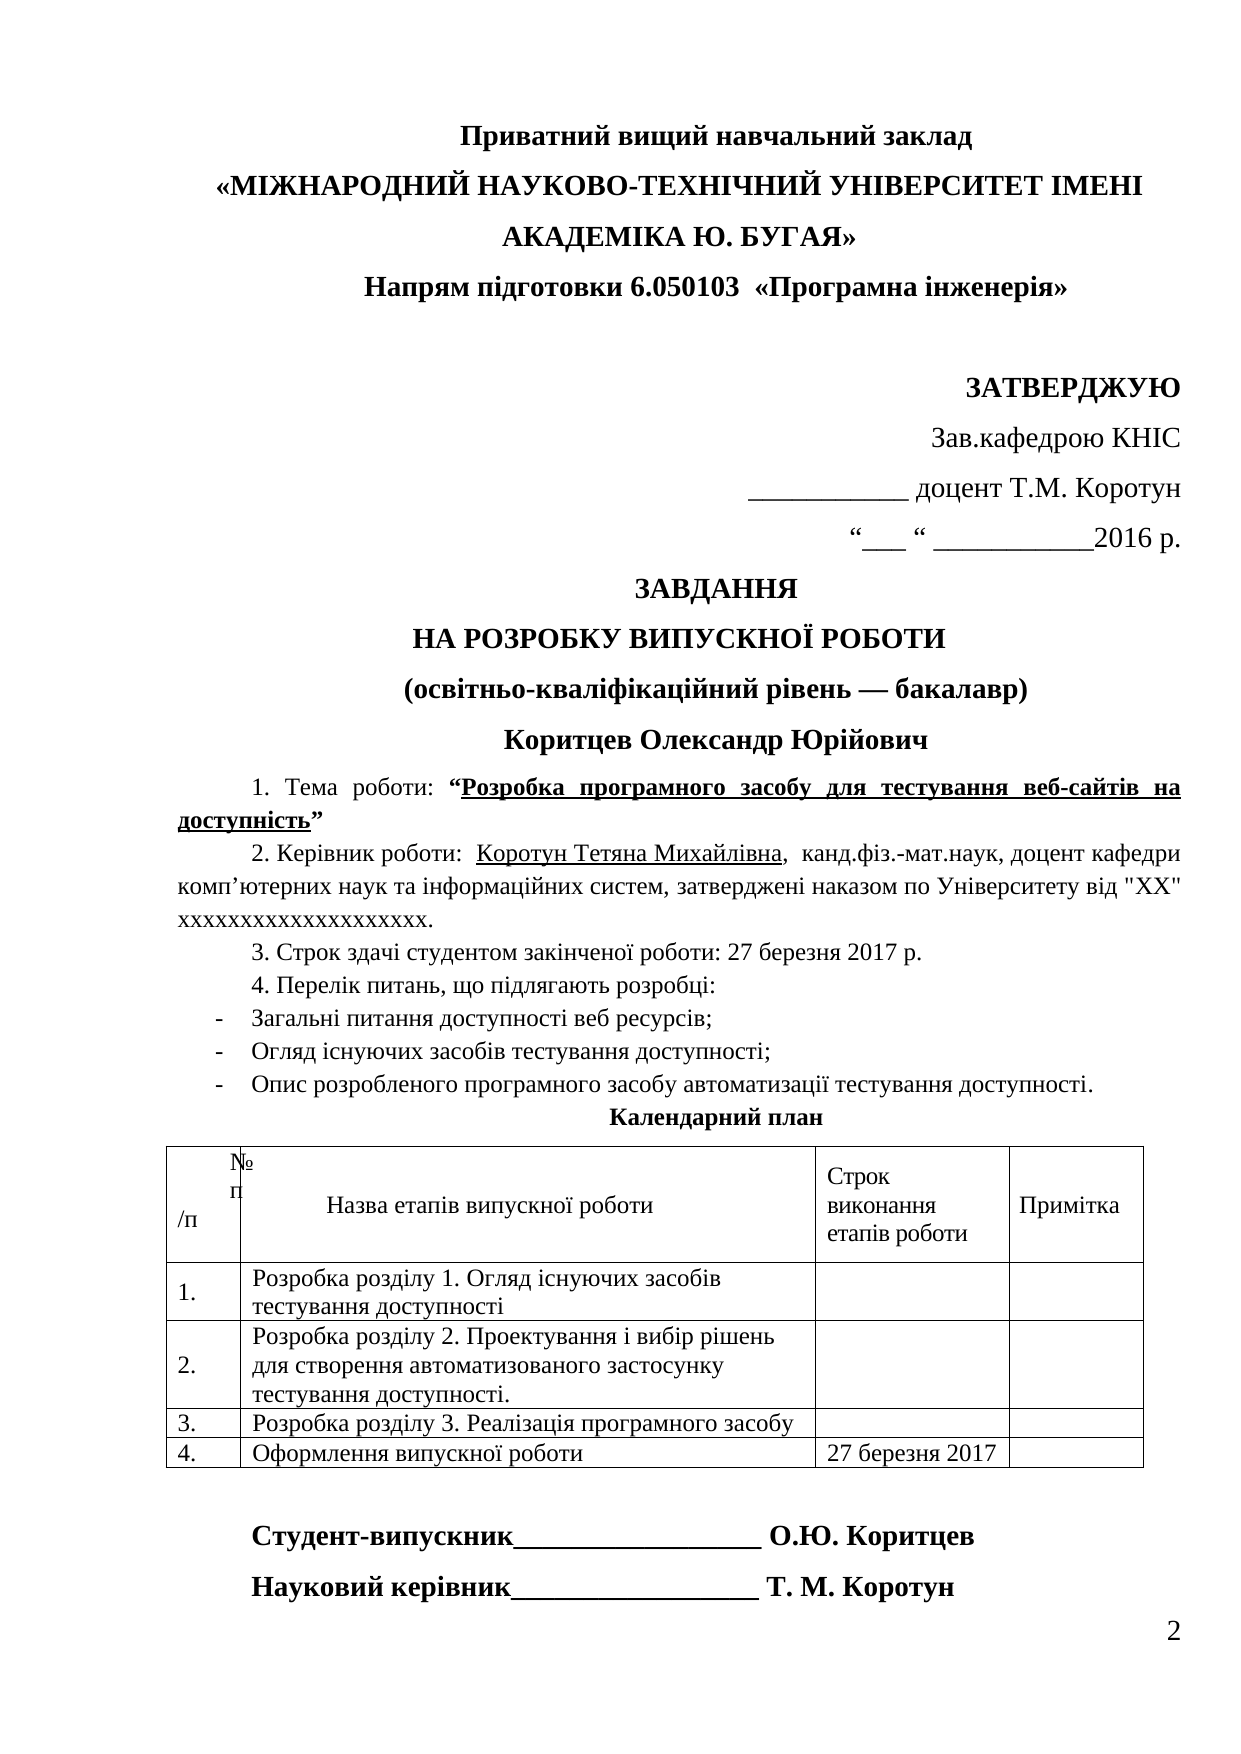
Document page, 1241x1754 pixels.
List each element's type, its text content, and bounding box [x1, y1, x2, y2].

text 3. Строк здачі студентом закінченої роботи: 27 березня 2017 р. [177, 937, 1181, 966]
table_header Примітка [1010, 1147, 1143, 1262]
table_cell 4. [167, 1438, 240, 1467]
list Опис розробленого програмного засобу автоматизації тестування доступності. [215, 1069, 1181, 1098]
text Зав.кафедрою КНІС [177, 420, 1181, 453]
text Календарний план [177, 1102, 1181, 1131]
text ЗАТВЕРДЖУЮ [177, 370, 1181, 403]
table_cell [1010, 1321, 1143, 1407]
table_header Строк виконання етапів роботи [816, 1147, 1009, 1262]
table_cell 27 березня 2017 [816, 1438, 1009, 1467]
list Загальні питання доступності веб ресурсів; [215, 1003, 1181, 1032]
table_cell [816, 1263, 1009, 1320]
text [177, 118, 1181, 152]
text Напрям підготовки 6.050103 «Програмна інженерія» [177, 269, 1181, 303]
table_cell [1010, 1263, 1143, 1320]
table_cell 2. [167, 1321, 240, 1407]
text Коритцев Олександр Юрійович [177, 722, 1181, 755]
table_cell [1010, 1409, 1143, 1437]
text НА РОЗРОБКУ ВИПУСКНОЇ РОБОТИ [177, 621, 1181, 655]
table_cell [1010, 1438, 1143, 1467]
text ___________ доцент Т.М. Коротун [177, 470, 1181, 504]
text 1. Тема роботи: “Розробка програмного засобу для тестування веб-сайтів на доступність” [177, 772, 1181, 834]
list Огляд існуючих засобів тестування доступності; [215, 1036, 1181, 1065]
table_header Назва етапів випускної роботи [241, 1147, 815, 1262]
text ЗАВДАННЯ [177, 571, 1181, 604]
text «МІЖНАРОДНИЙ НАУКОВО-ТЕХНІЧНИЙ УНІВЕРСИТЕТ ІМЕНІ АКАДЕМІКА Ю. БУГАЯ» [177, 168, 1181, 252]
table_cell [816, 1321, 1009, 1407]
text Студент-випускник_________________ О.Ю. Коритцев [177, 1518, 1181, 1552]
table_header № п/п [167, 1147, 240, 1262]
table_cell 1. [167, 1263, 240, 1320]
table_cell Розробка розділу 3. Реалізація програмного засобу [241, 1409, 815, 1437]
text (освітньо-кваліфікаційний рівень — бакалавр) [177, 672, 1181, 705]
text 4. Перелік питань, що підлягають розробці: [177, 970, 1181, 999]
text 2. Керівник роботи: Коротун Тетяна Михайлівна, канд.фіз.-мат.наук, доцент кафедри комп’ютерних наук та інформаційних систем, затверджені наказом по Університету від "XX" xxxxxxxxxxxxxxxxxxxx. [177, 838, 1181, 933]
table_cell 3. [167, 1409, 240, 1437]
table_cell Розробка розділу 2. Проектування і вибір рішень для створення автоматизованого застосунку тестування доступності. [241, 1321, 815, 1407]
text Науковий керівник_________________ Т. М. Коротун [177, 1569, 1181, 1602]
table_cell [816, 1409, 1009, 1437]
text “___ “ ___________2016 р. [177, 521, 1181, 554]
table_cell Оформлення випускної роботи [241, 1438, 815, 1467]
table_cell Розробка розділу 1. Огляд існуючих засобів тестування доступності [241, 1263, 815, 1320]
